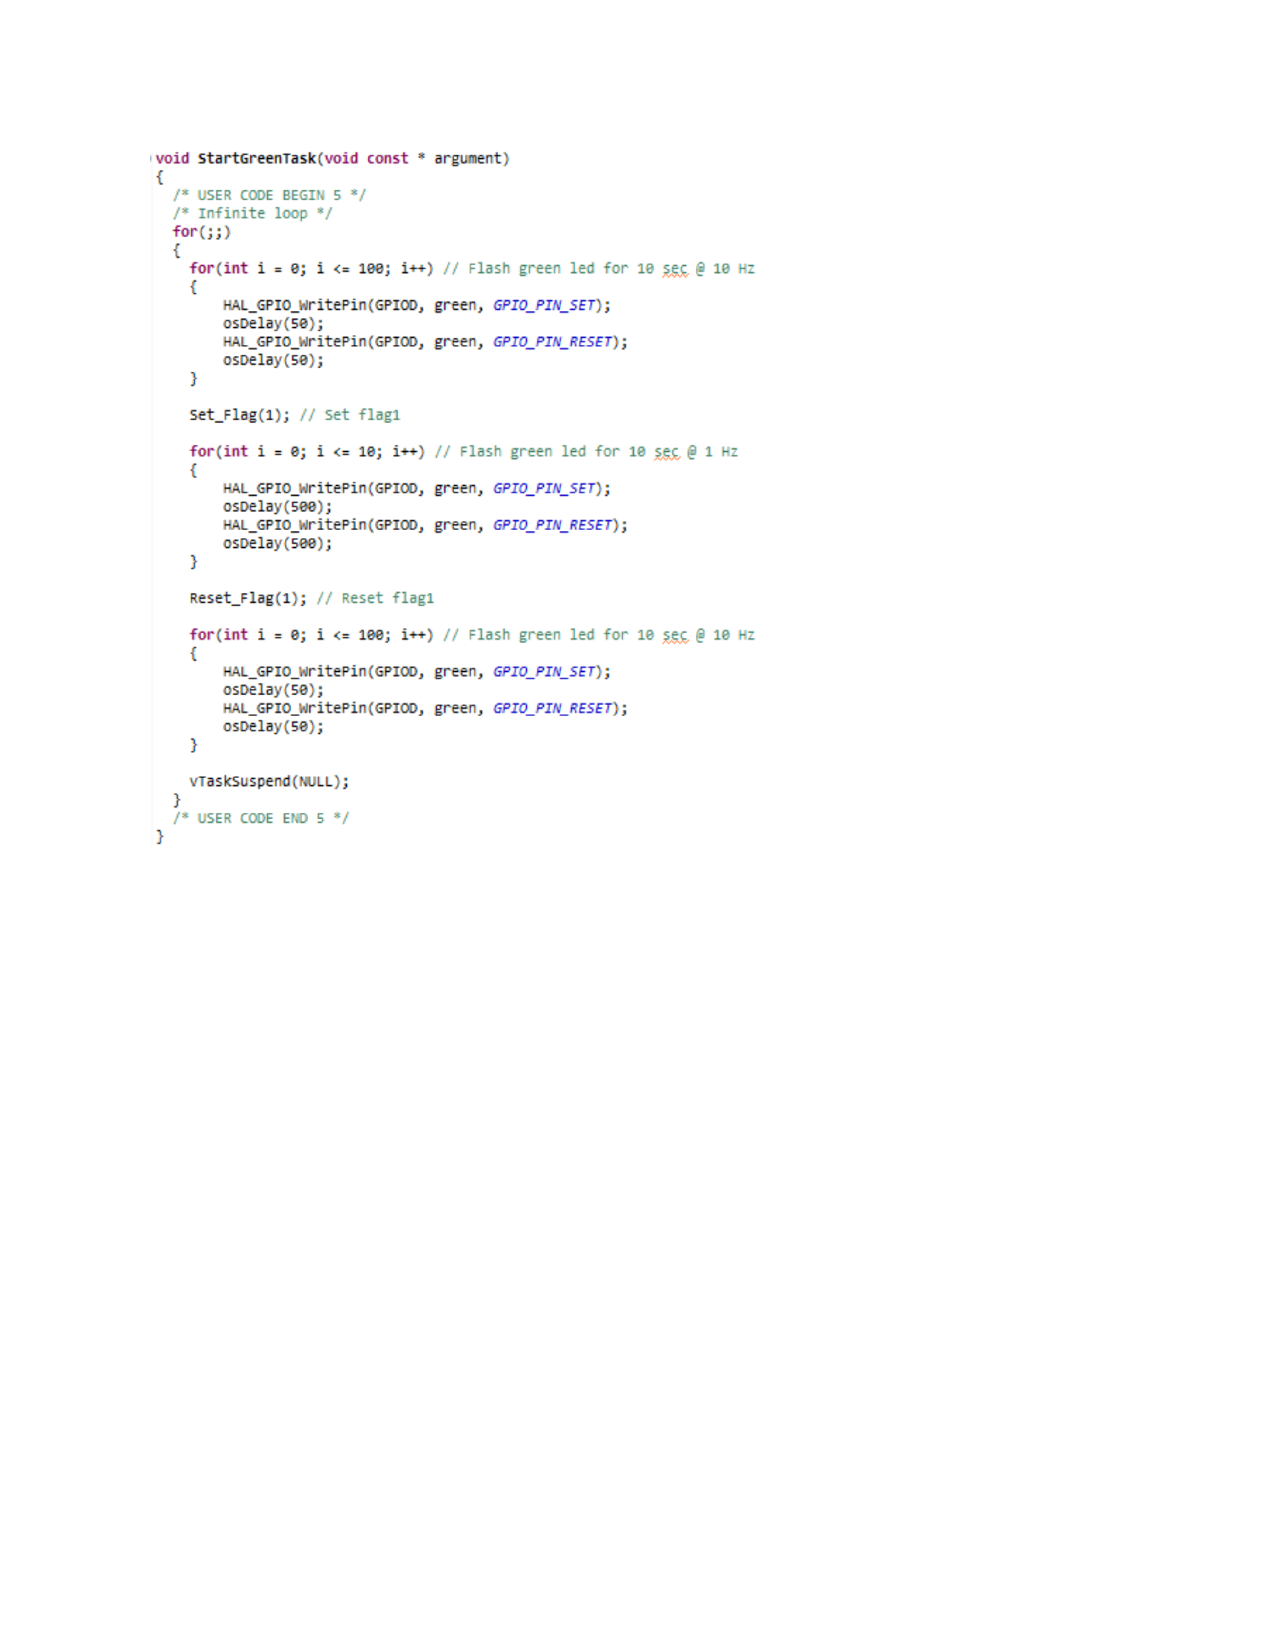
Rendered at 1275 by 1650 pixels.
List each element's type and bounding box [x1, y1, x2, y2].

picture [150, 150, 773, 845]
